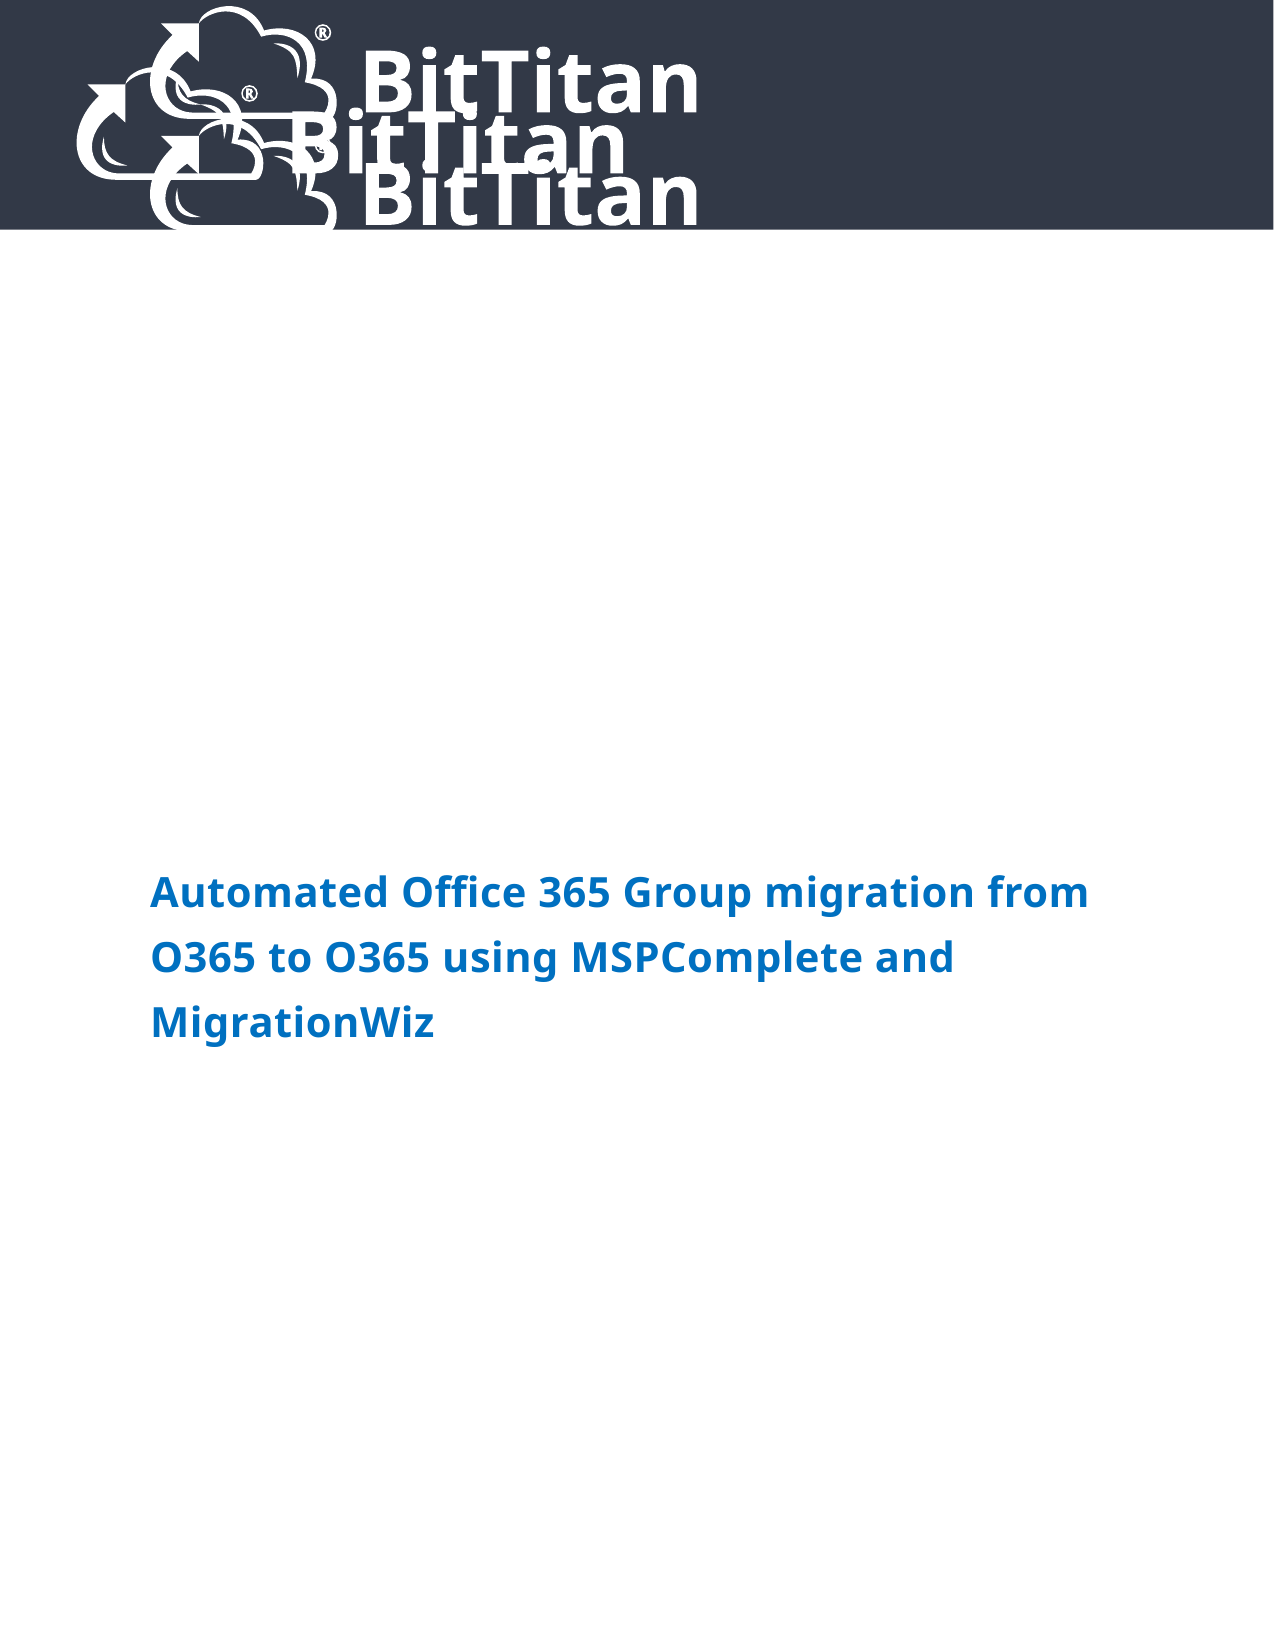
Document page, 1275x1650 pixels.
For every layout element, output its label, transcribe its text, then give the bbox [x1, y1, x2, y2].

text Automated Office 365 Group migration from O365 to O365 using MSPComplete and MigrationWiz [150, 863, 1125, 1050]
